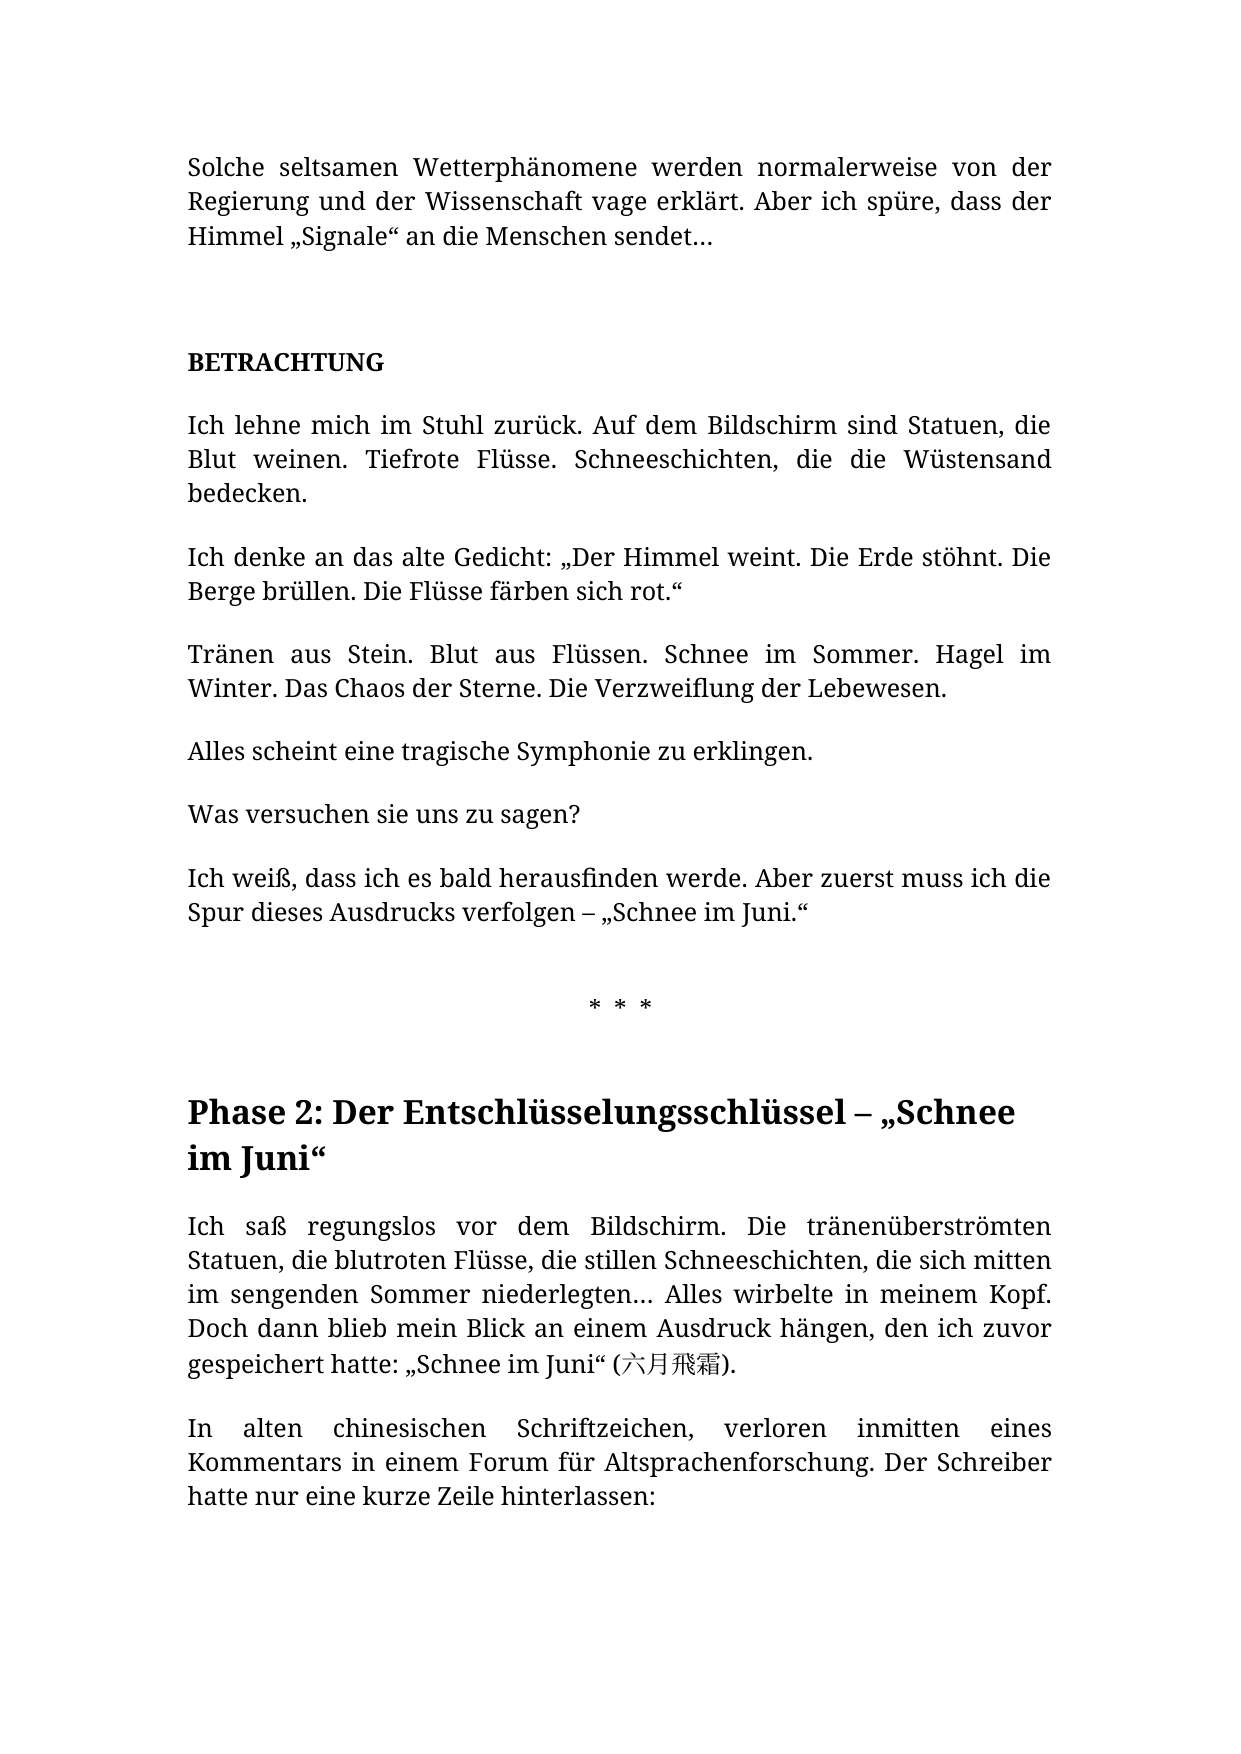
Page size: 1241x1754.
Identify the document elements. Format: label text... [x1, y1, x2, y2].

text Solche seltsamen Wetterphänomene werden normalerweise von der Regierung und der Wissenschaft vage erklärt. Aber ich spüre, dass der Himmel „Signale“ an die Menschen sendet… [187, 150, 1053, 252]
text Ich weiß, dass ich es bald herausfinden werde. Aber zuerst muss ich die Spur dieses Ausdrucks verfolgen – „Schnee im Juni.“ [187, 860, 1053, 928]
text In alten chinesischen Schriftzeichen, verloren inmitten eines Kommentars in einem Forum für Altsprachenforschung. Der Schreiber hatte nur eine kurze Zeile hinterlassen: [187, 1410, 1053, 1512]
text Tränen aus Stein. Blut aus Flüssen. Schnee im Sommer. Hagel im Winter. Das Chaos der Sterne. Die Verzweiflung der Lebewesen. [187, 636, 1053, 704]
text Ich denke an das alte Gedicht: „Der Himmel weint. Die Erde stöhnt. Die Berge brüllen. Die Flüsse färben sich rot.“ [187, 539, 1053, 607]
text * * * [187, 992, 1053, 1026]
text BETRACHTUNG [187, 344, 1053, 379]
text Ich saß regungslos vor dem Bildschirm. Die tränenüberströmten Statuen, die blutroten Flüsse, die stillen Schneeschichten, die sich mitten im sengenden Sommer niederlegten… Alles wirbelte in meinem Kopf. Doch dann blieb mein Blick an einem Ausdruck hängen, den ich zuvor gespeichert hatte: „Schnee im Juni“ (六月飛霜). [187, 1209, 1053, 1381]
text Phase 2: Der Entschlüsselungsschlüssel – „Schnee im Juni“ [187, 1089, 1053, 1180]
text Alles scheint eine tragische Symphonie zu erklingen. [187, 734, 1053, 768]
text Ich lehne mich im Stuhl zurück. Auf dem Bildschirm sind Statuen, die Blut weinen. Tiefrote Flüsse. Schneeschichten, die die Wüstensand bedecken. [187, 408, 1053, 510]
text Was versuchen sie uns zu sagen? [187, 797, 1053, 831]
